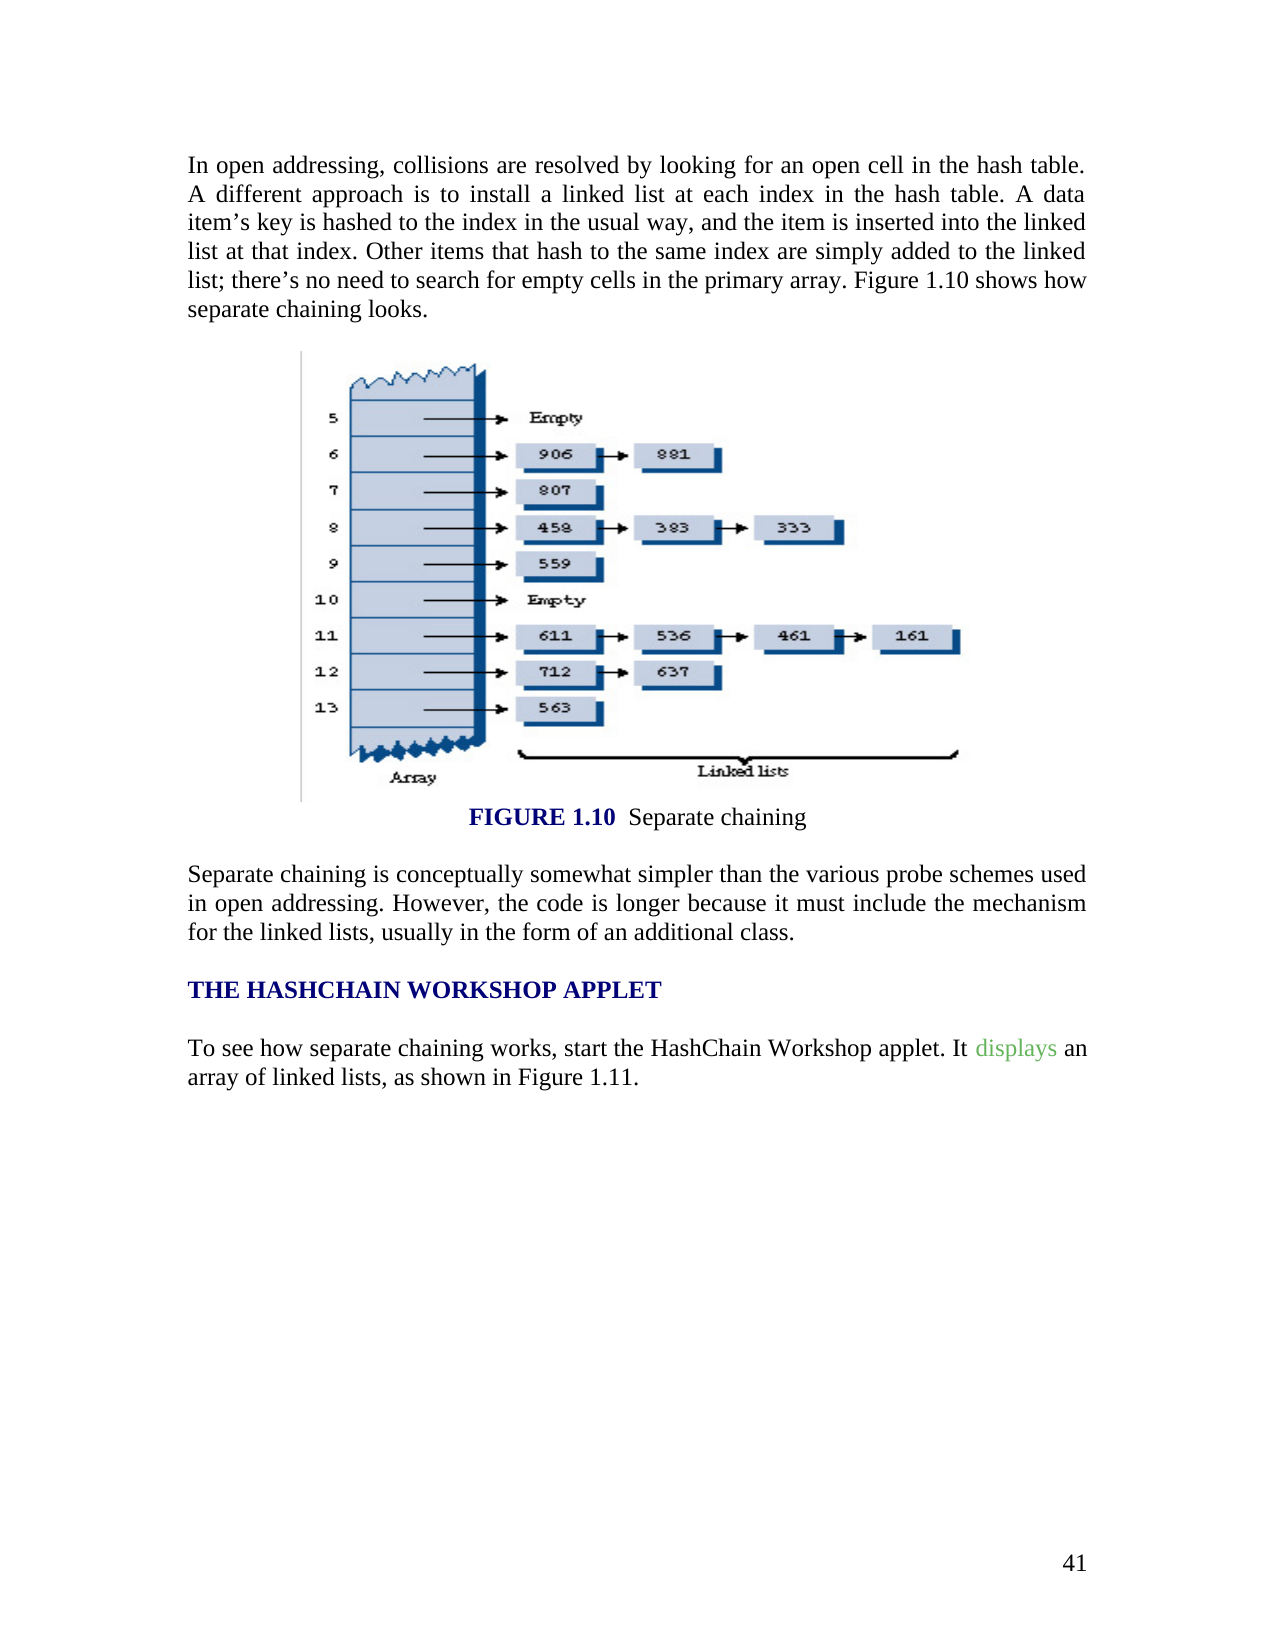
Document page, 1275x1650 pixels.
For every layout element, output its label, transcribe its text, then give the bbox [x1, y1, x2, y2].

picture [300, 351, 975, 802]
text THE HASHCHAIN WORKSHOP APPLET [187, 975, 1087, 1004]
text In open addressing, collisions are resolved by looking for an open cell in the hash table. A different approach is to install a linked list at each index in the hash table. A data item’s key is hashed to the index in the usual way, and the item is inserted into the linked list at that index. Other items that hash to the same index are simply added to the linked list; there’s no need to search for empty cells in the primary array. Figure 1.10 shows how separate chaining looks. [187, 150, 1087, 322]
text To see how separate chaining works, start the HashChain Workshop applet. It displays an array of linked lists, as shown in Figure 1.11. [187, 1033, 1087, 1090]
text Separate chaining is conceptually somewhat simpler than the various probe schemes used in open addressing. However, the code is longer because it must include the mechanism for the linked lists, usually in the form of an additional class. [187, 859, 1087, 946]
